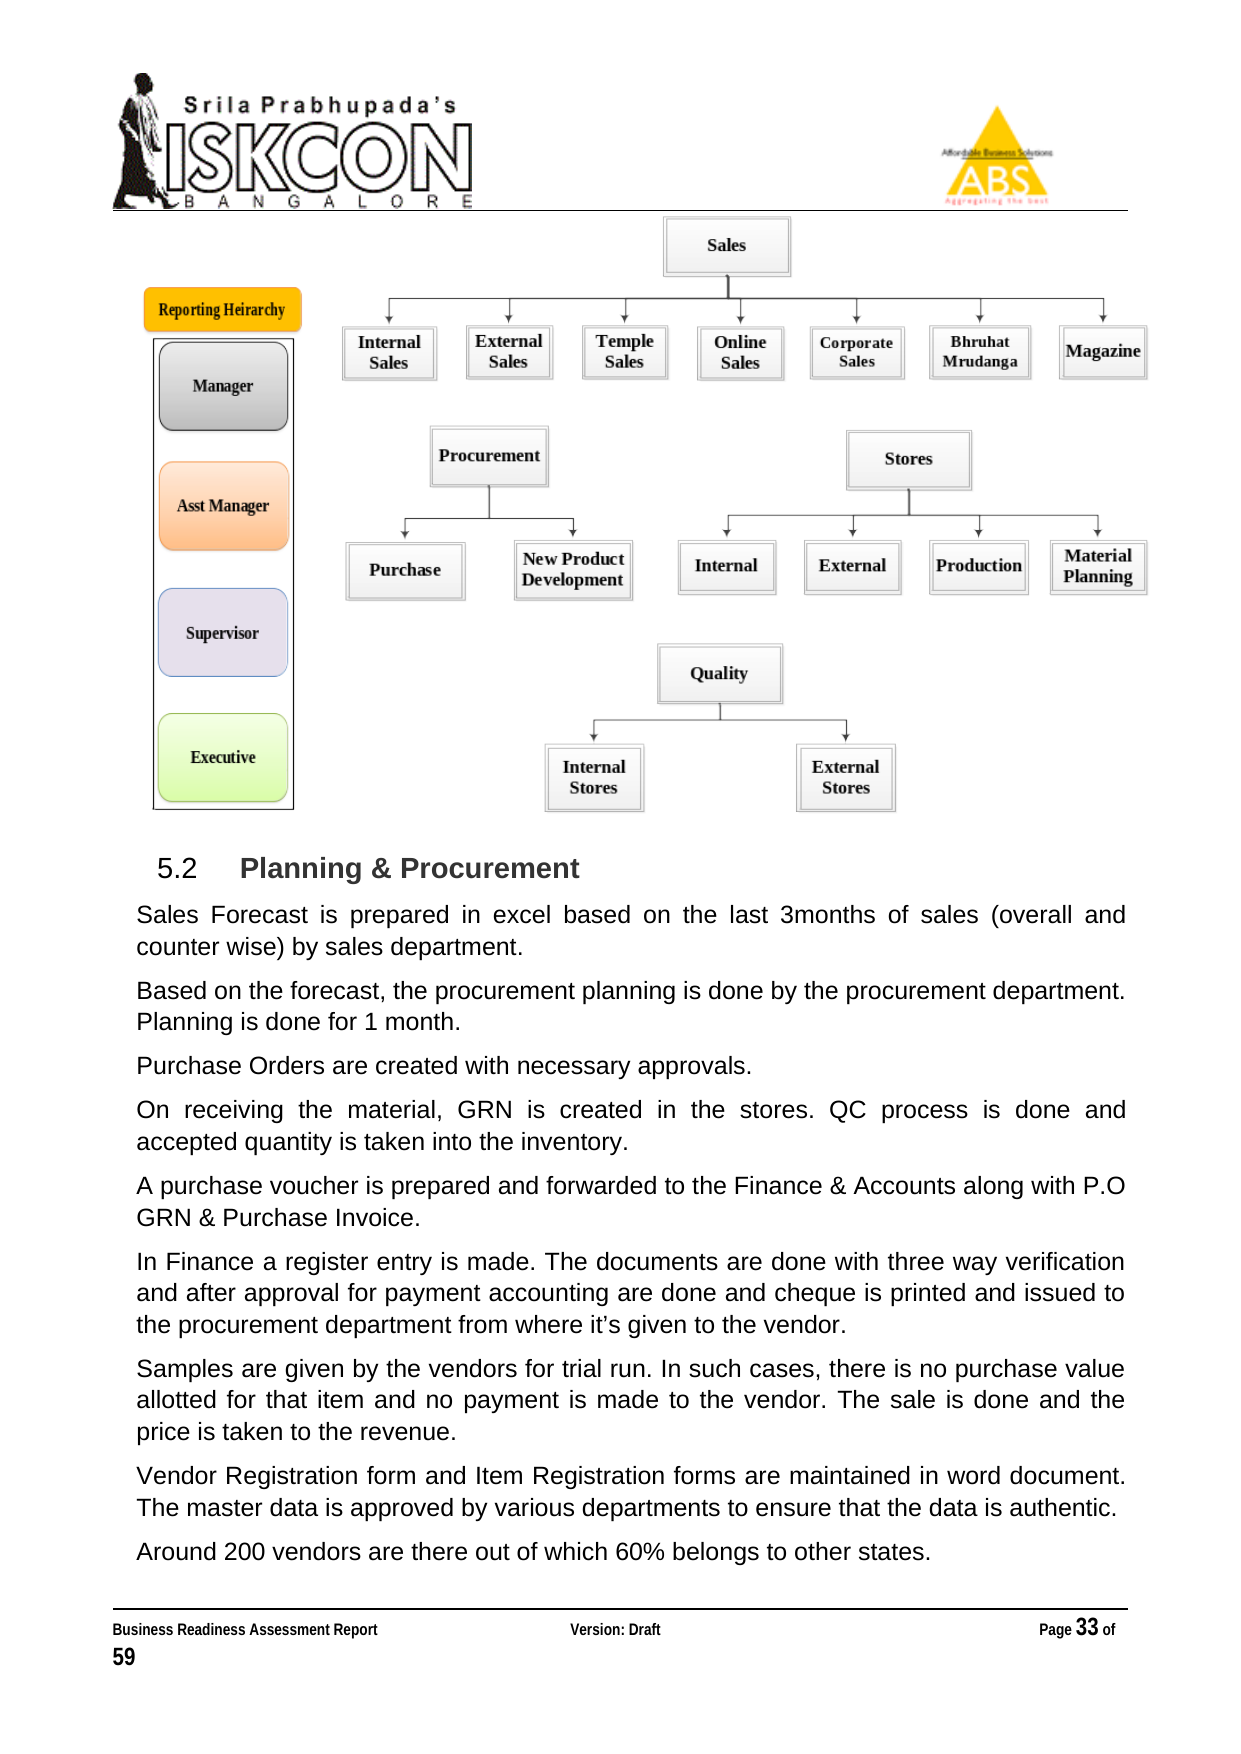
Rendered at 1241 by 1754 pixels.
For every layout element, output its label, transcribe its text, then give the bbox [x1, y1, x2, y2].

picture [937, 102, 1061, 209]
text Vendor Registration form and Item Registration forms are maintained in word document. The master data is approved by various departments to ensure that the data is authentic. [136, 1461, 1128, 1521]
text Around 200 vendors are there out of which 60% belongs to other states. [136, 1537, 1128, 1565]
text Purchase Orders are created with necessary approvals. [136, 1051, 1128, 1080]
text In Finance a register entry is made. The documents are done with three way verification and after approval for payment accounting are done and cheque is printed and issued to the procurement department from where it’s given to the vendor. [136, 1247, 1128, 1338]
subtitle Planning & Procurement [157, 851, 1128, 884]
text On receiving the material, GRN is created in the stores. QC process is done and accepted quantity is taken into the inventory. [136, 1095, 1128, 1156]
picture [112, 73, 472, 209]
text A purchase voucher is prepared and forwarded to the Finance & Accounts along with P.O GRN & Purchase Invoice. [136, 1171, 1128, 1231]
text Samples are given by the vendors for trial run. In such cases, there is no purchase value allotted for that item and no payment is made to the vendor. The sale is done and the price is taken to the revenue. [136, 1354, 1128, 1446]
text Based on the forecast, the procurement planning is done by the procurement department. Planning is done for 1 month. [136, 976, 1128, 1036]
text Sales Forecast is prepared in excel based on the last 3months of sales (overall and counter wise) by sales department. [136, 900, 1128, 960]
